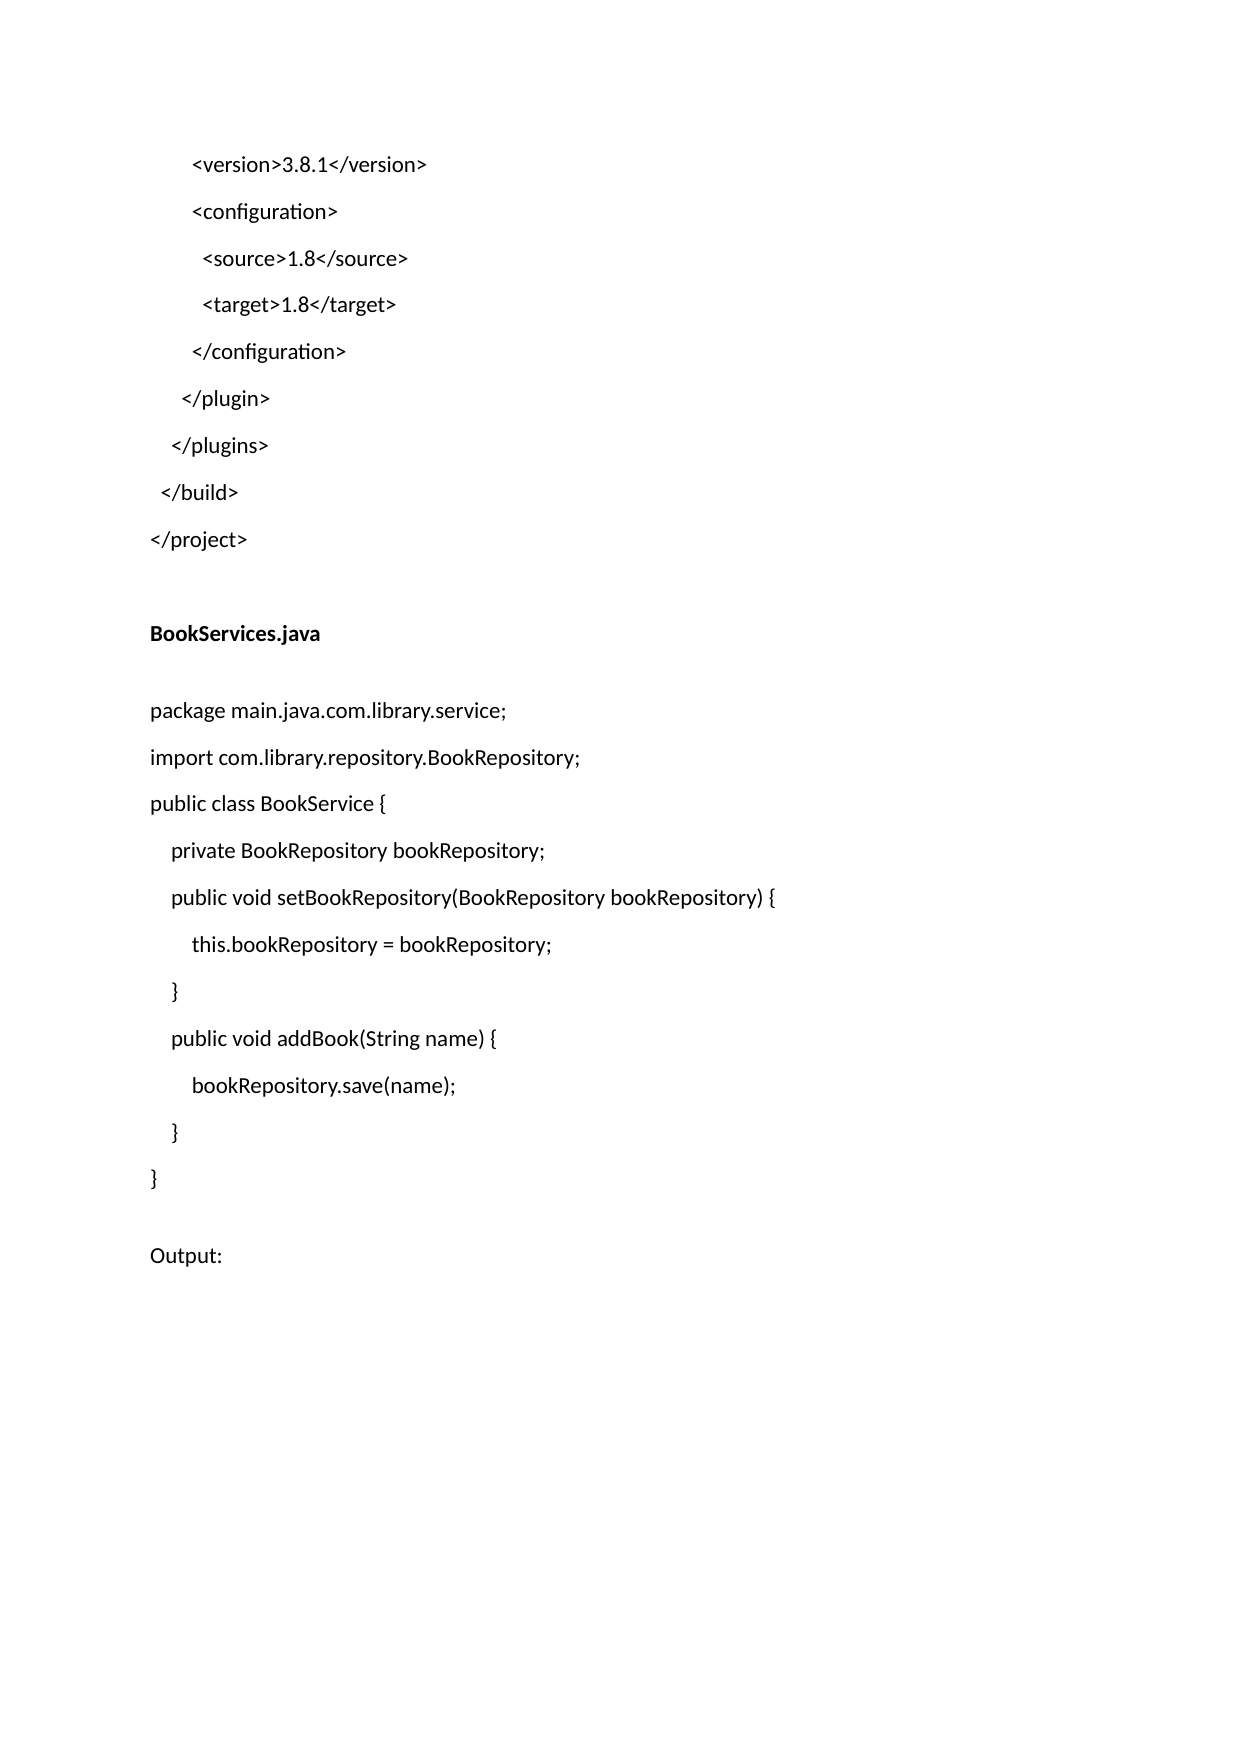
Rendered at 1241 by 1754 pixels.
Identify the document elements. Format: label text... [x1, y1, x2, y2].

text package main.java.com.library.service; [150, 666, 1090, 724]
text } [150, 1118, 1090, 1146]
text BookServices.java [150, 619, 1090, 647]
text this.bookRepository = bookRepository; [150, 930, 1090, 958]
text </configuration> [150, 337, 1090, 366]
text Output: [150, 1211, 1090, 1300]
text public void setBookRepository(BookRepository bookRepository) { [150, 883, 1090, 911]
text <target>1.8</target> [150, 291, 1090, 319]
text <source>1.8</source> [150, 244, 1090, 272]
text public class BookService { [150, 789, 1090, 818]
text bookRepository.save(name); [150, 1071, 1090, 1099]
text } [150, 1164, 1090, 1193]
text <version>3.8.1</version> [150, 150, 1090, 178]
text </plugin> [150, 384, 1090, 412]
text </project> [150, 525, 1090, 553]
text </plugins> [150, 431, 1090, 459]
text import com.library.repository.BookRepository; [150, 743, 1090, 771]
text private BookRepository bookRepository; [150, 836, 1090, 864]
text } [150, 977, 1090, 1005]
text public void addBook(String name) { [150, 1024, 1090, 1052]
text <configuration> [150, 197, 1090, 225]
text </build> [150, 478, 1090, 506]
